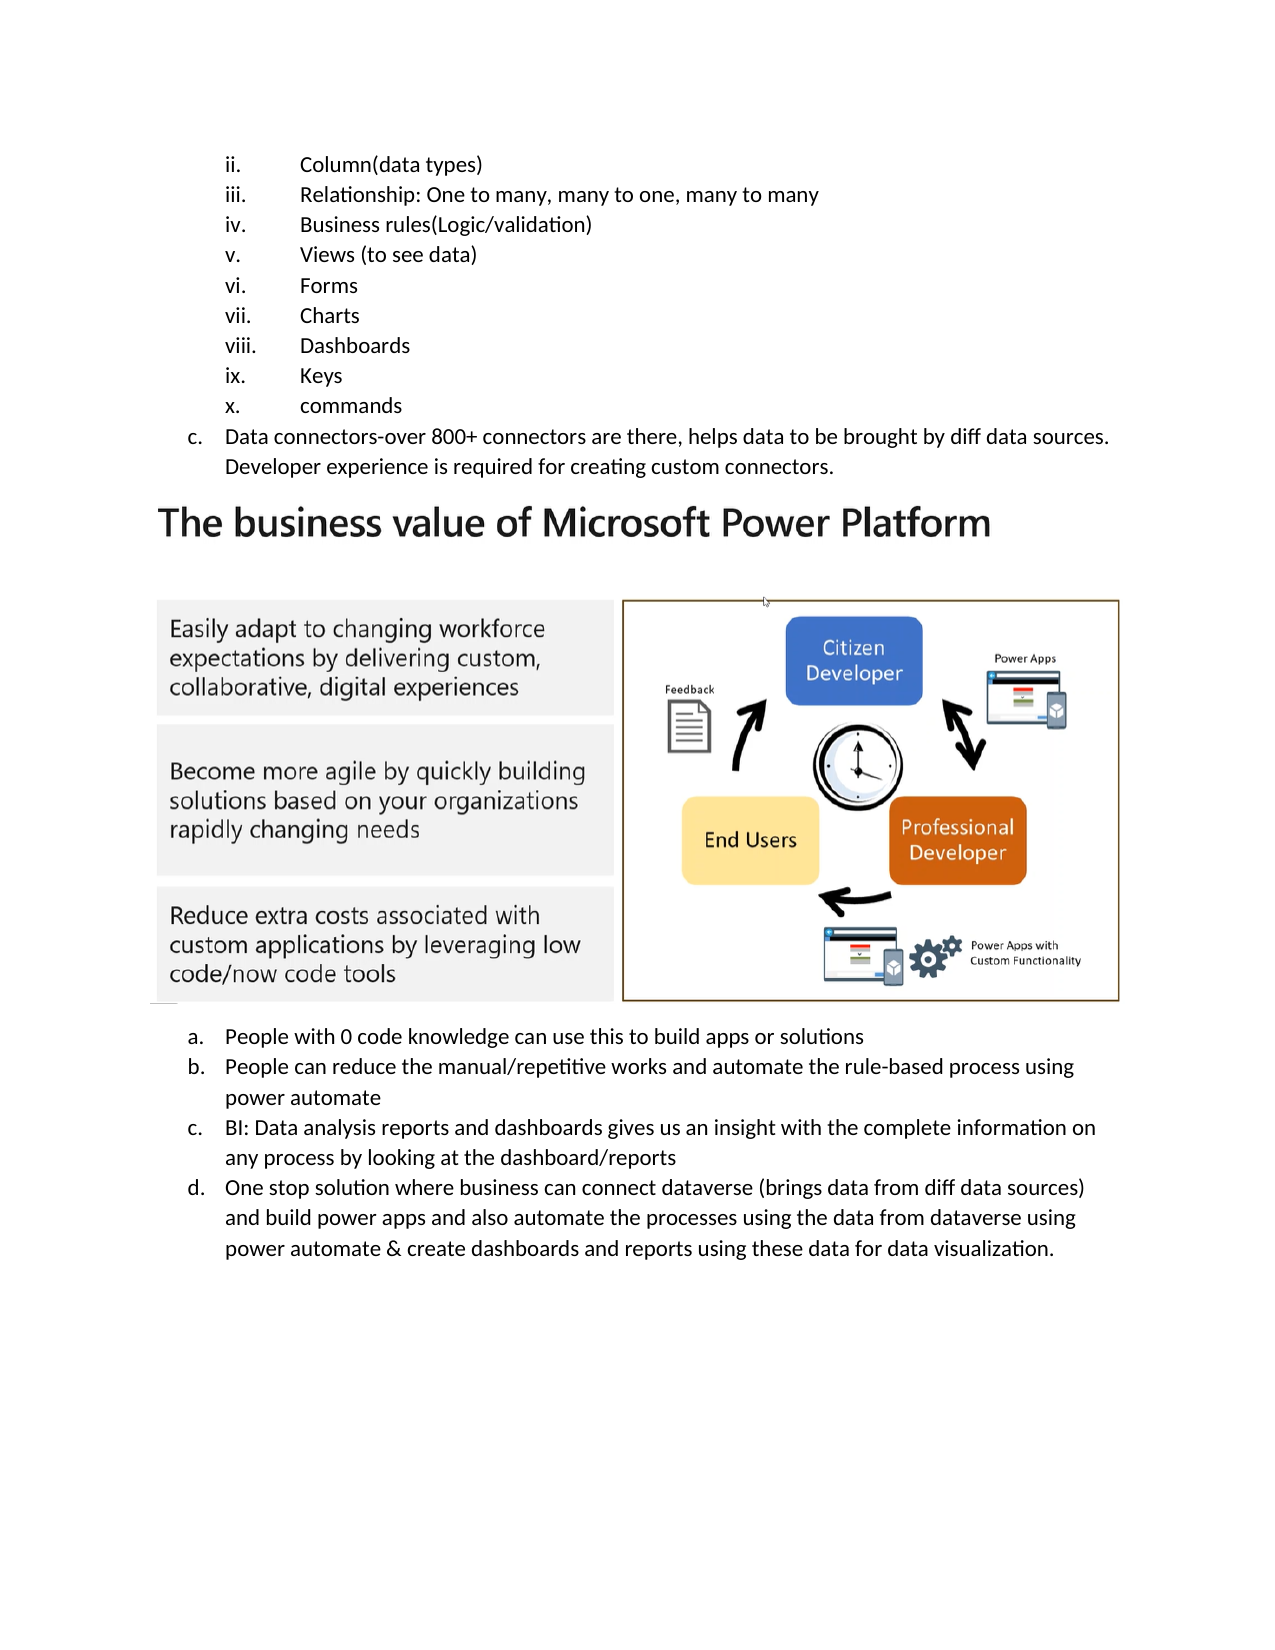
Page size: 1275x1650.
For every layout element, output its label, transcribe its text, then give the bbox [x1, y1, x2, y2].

list One stop solution where business can connect dataverse (brings data from diff data sources) and build power apps and also automate the processes using the data from dataverse using power automate & create dashboards and reports using these data for data visualization. [187, 1173, 1125, 1262]
list Data connectors-over 800+ connectors are there, helps data to be brought by diff data sources. Developer experience is required for creating custom connectors. [187, 422, 1125, 480]
list People can reduce the manual/repetitive works and automate the rule-based process using power automate [187, 1052, 1125, 1111]
list Dashboards [225, 331, 1125, 359]
list Column(data types) [225, 150, 1125, 178]
list Views (to see data) [225, 241, 1125, 269]
list Forms [225, 271, 1125, 299]
list People with 0 code knowledge can use this to build apps or solutions [187, 1022, 1125, 1050]
list Relationship: One to many, many to one, many to many [225, 180, 1125, 208]
list Keys [225, 361, 1125, 389]
list Charts [225, 301, 1125, 329]
list BI: Data analysis reports and dashboards gives us an insight with the complete information on any process by looking at the dashboard/reports [187, 1113, 1125, 1171]
list commands [225, 392, 1125, 420]
picture [150, 498, 1125, 1004]
list Business rules(Logic/validation) [225, 210, 1125, 238]
